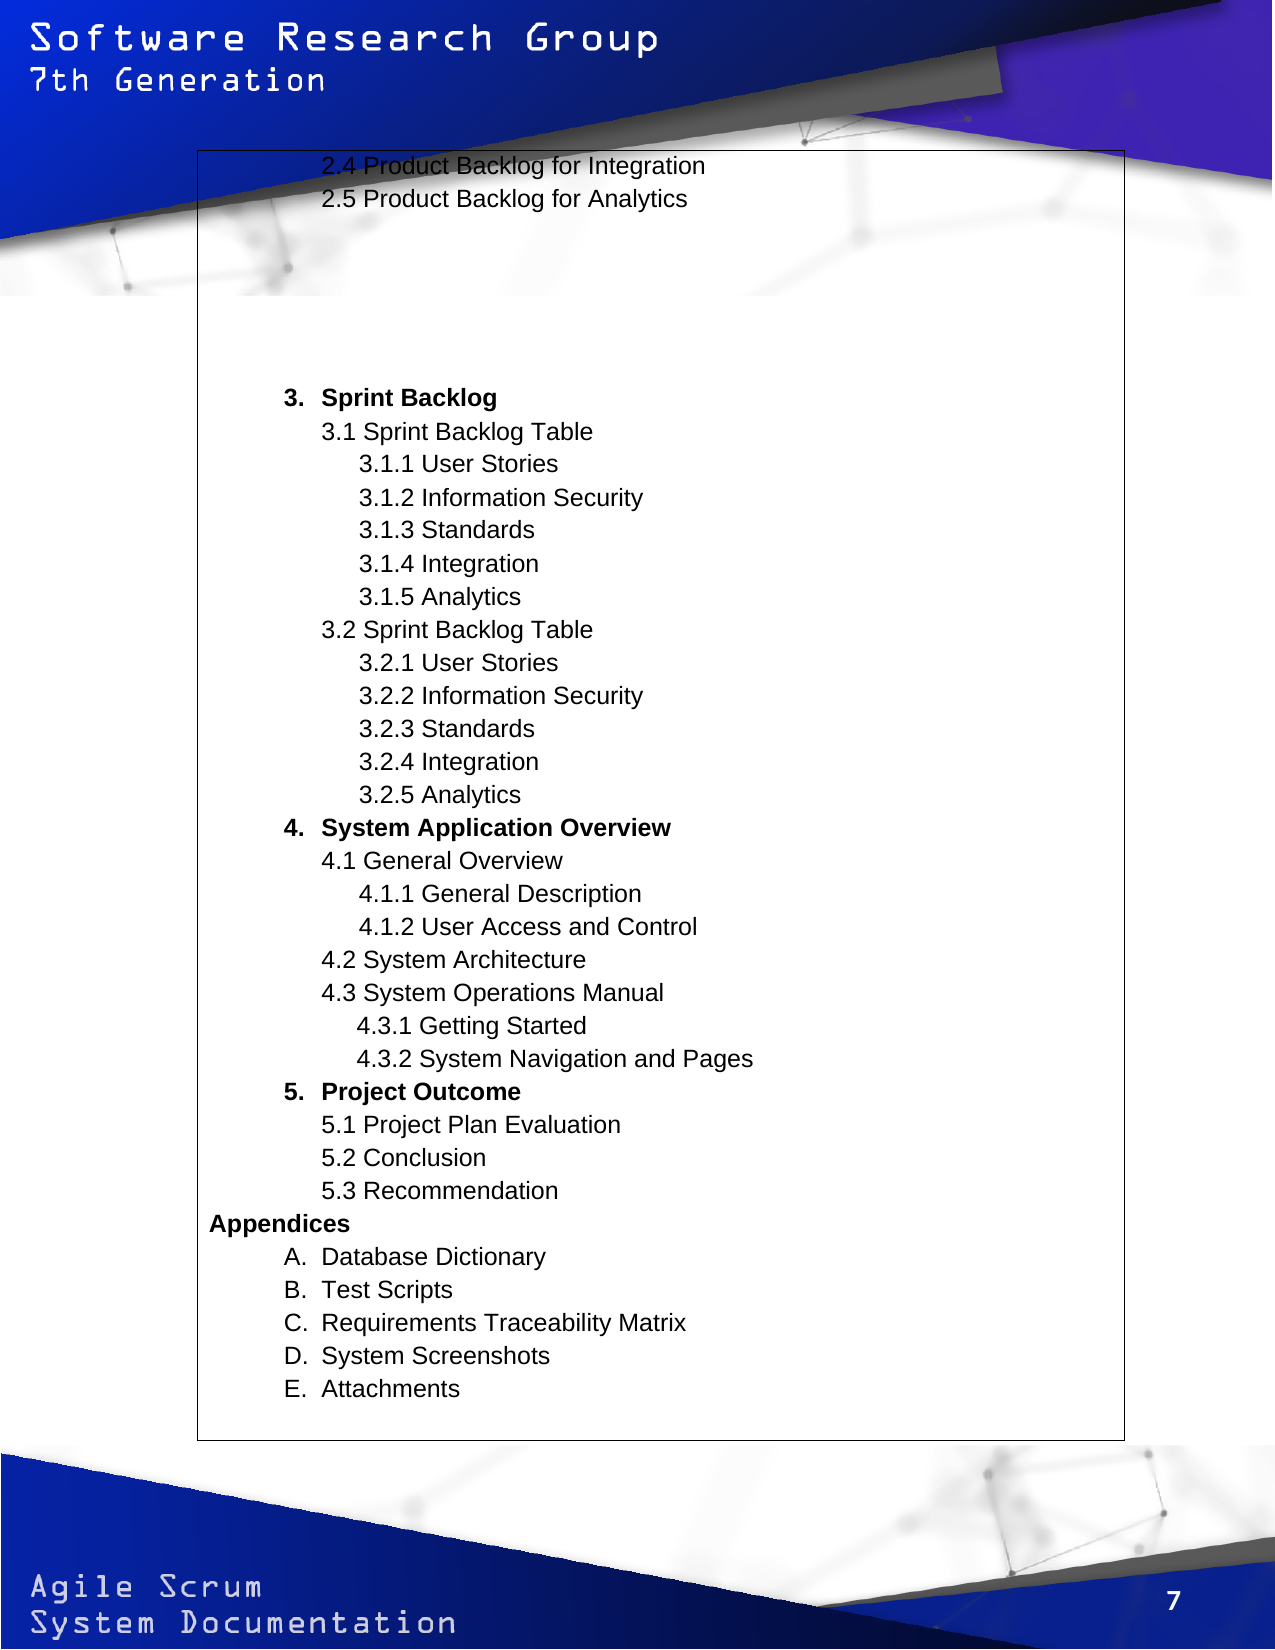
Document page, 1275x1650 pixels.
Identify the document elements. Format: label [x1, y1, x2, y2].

picture [0, 0, 1272, 602]
picture [1, 1013, 1275, 1649]
table_header [198, 151, 1124, 1440]
